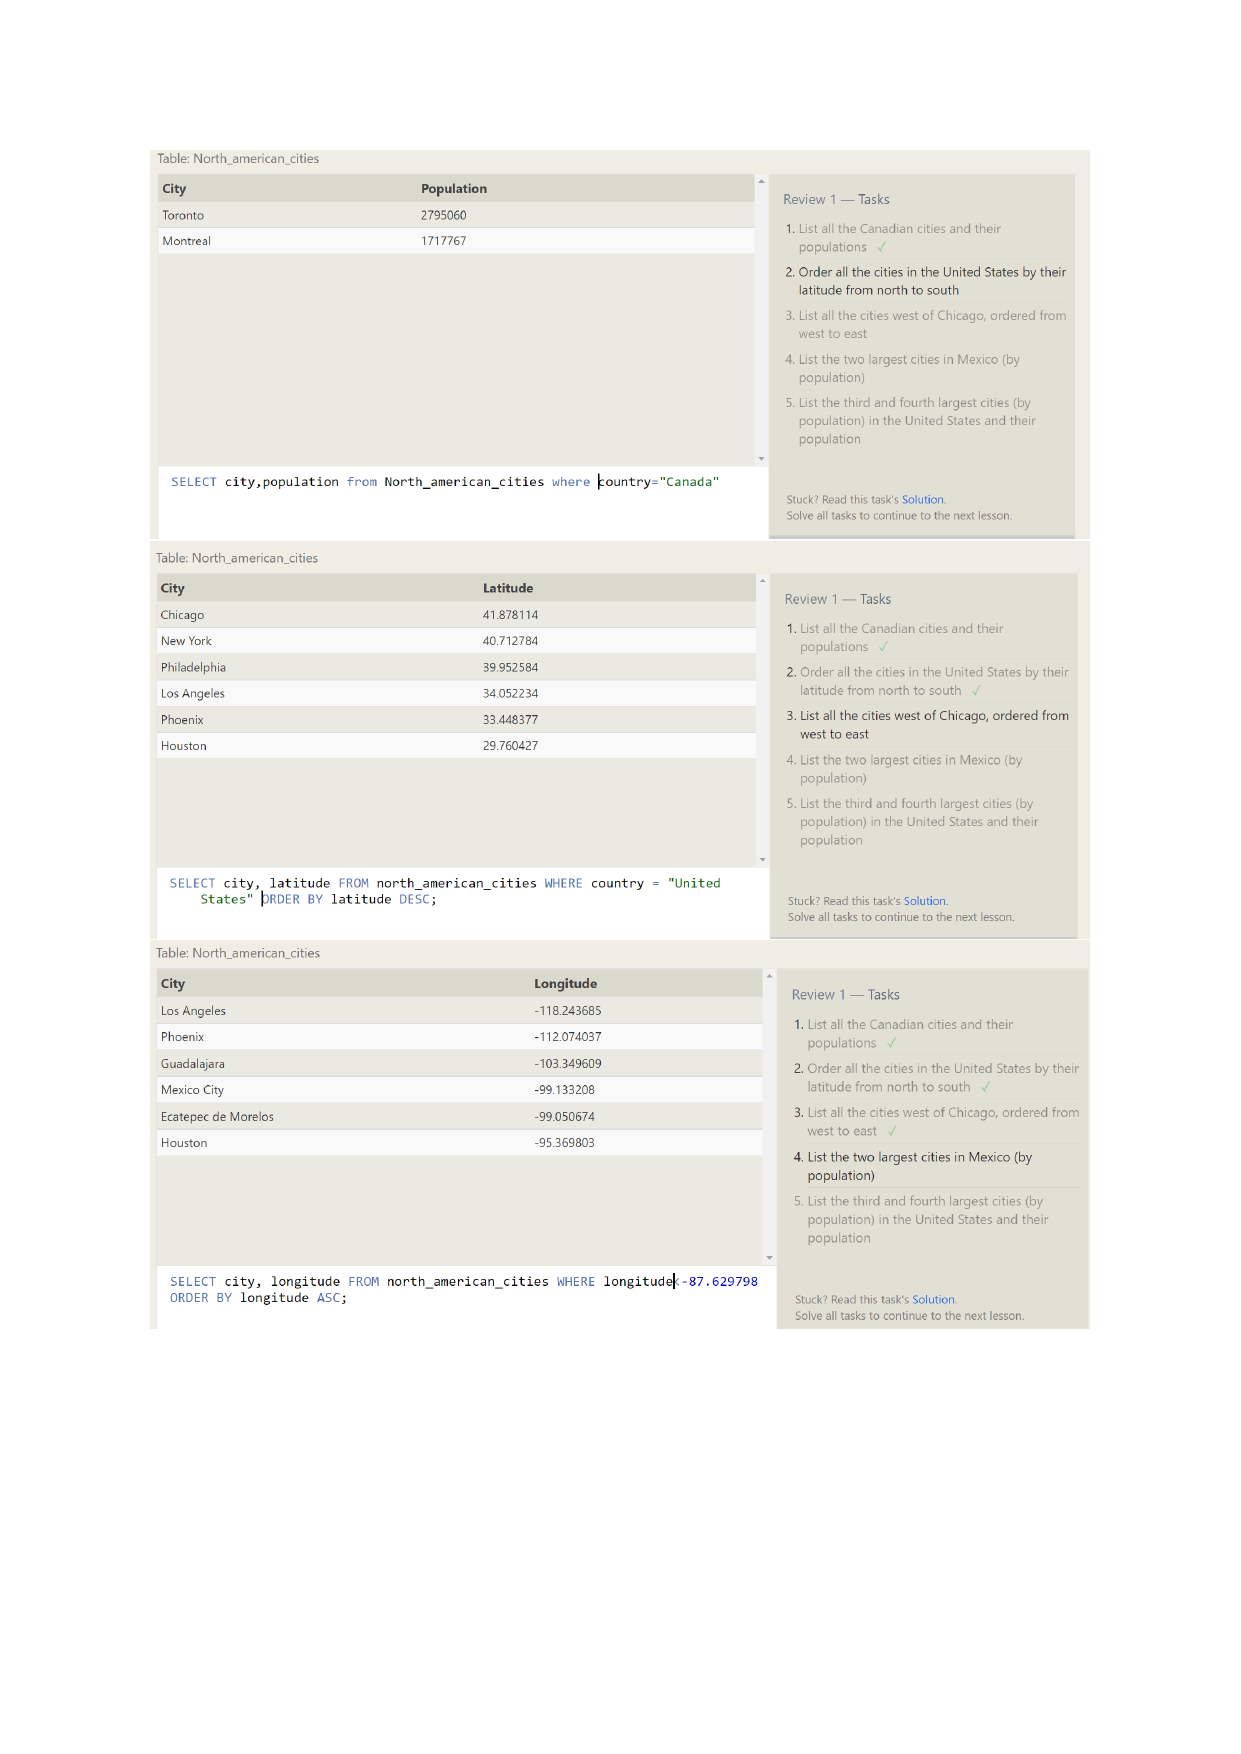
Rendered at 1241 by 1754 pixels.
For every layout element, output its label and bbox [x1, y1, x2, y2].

picture [150, 940, 1091, 1329]
picture [150, 541, 1091, 939]
picture [150, 150, 1091, 539]
